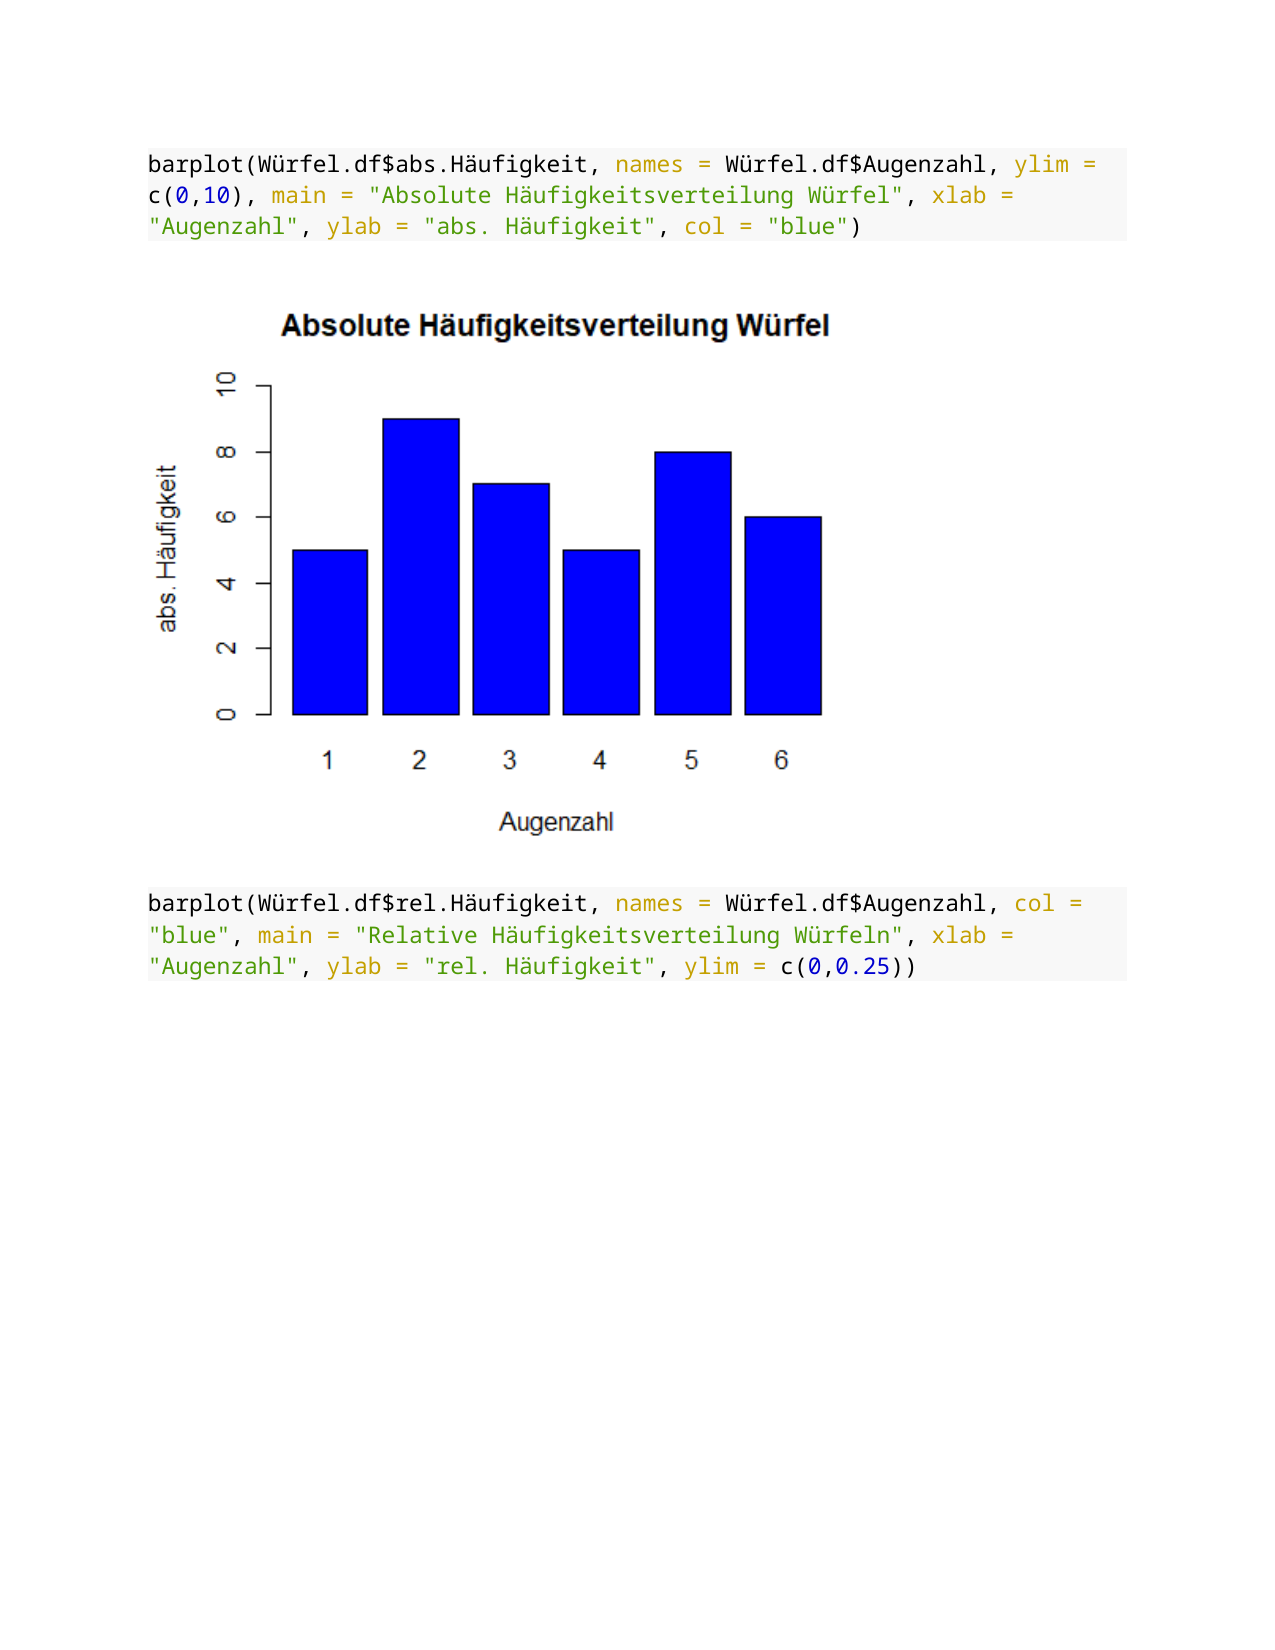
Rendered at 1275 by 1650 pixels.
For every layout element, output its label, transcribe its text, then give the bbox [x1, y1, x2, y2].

text barplot(Würfel.df$rel.Häufigkeit, names = Würfel.df$Augenzahl, col = "blue", main = "Relative Häufigkeitsverteilung Würfeln", xlab = "Augenzahl", ylab = "rel. Häufigkeit", ylim = c(0,0.25)) [148, 887, 1127, 981]
text barplot(Würfel.df$abs.Häufigkeit, names = Würfel.df$Augenzahl, ylim = c(0,10), main = "Absolute Häufigkeitsverteilung Würfel", xlab = "Augenzahl", ylab = "abs. Häufigkeit", col = "blue") [863, 148, 1127, 241]
picture [147, 262, 906, 869]
